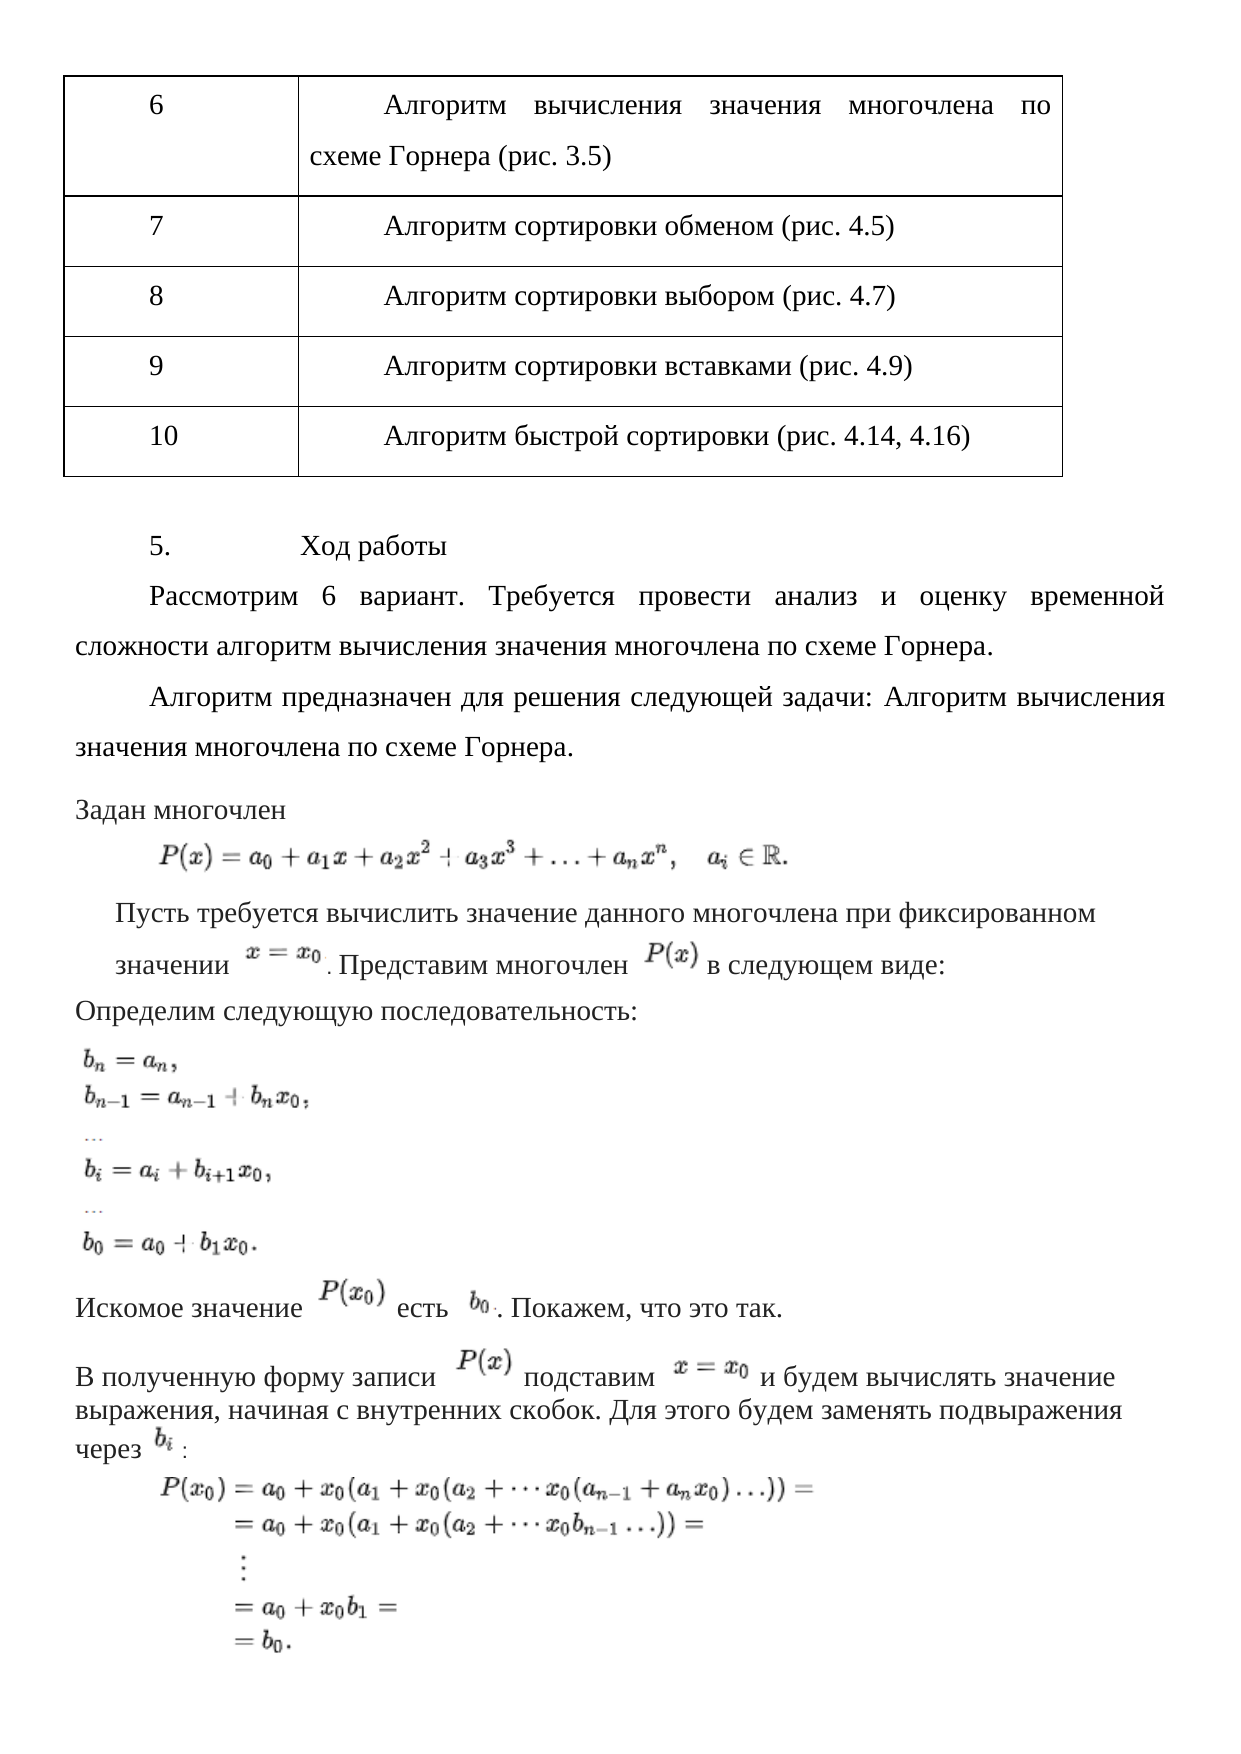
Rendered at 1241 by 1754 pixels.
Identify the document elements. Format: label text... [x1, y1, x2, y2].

table_cell 9 [65, 337, 298, 406]
table_cell Алгоритм вычисления значения многочлена по схеме Горнера (рис. 3.5) [299, 77, 1062, 195]
table_cell 8 [65, 267, 298, 336]
picture [643, 929, 700, 975]
table_cell Алгоритм сортировки выбором (рис. 4.7) [299, 267, 1062, 336]
picture [241, 938, 327, 975]
table_cell Алгоритм быстрой сортировки (рис. 4.14, 4.16) [299, 407, 1062, 476]
text Определим следующую последовательность: [75, 993, 1165, 1027]
text Алгоритм предназначен для решения следующей задачи: Алгоритм вычисления значения многочлена по схеме Горнера. [75, 679, 1165, 762]
list Ход работы [75, 528, 1165, 561]
table_cell Алгоритм сортировки обменом (рис. 4.5) [299, 197, 1062, 266]
text Задан многочлен [75, 792, 1165, 825]
picture [156, 837, 792, 879]
table_cell 6 [65, 77, 298, 195]
picture [148, 1426, 176, 1459]
picture [463, 1284, 497, 1318]
table_cell Алгоритм сортировки вставками (рис. 4.9) [299, 337, 1062, 406]
picture [156, 1477, 822, 1656]
text Искомое значение {\displaystyle P(x_{0})} есть {\displaystyle b_{0}} . Покажем, что это так. [75, 1272, 1165, 1324]
picture [317, 1272, 390, 1318]
text Рассмотрим 6 вариант. Требуется провести анализ и оценку временной сложности алгоритм вычисления значения многочлена по схеме Горнера. [75, 578, 1165, 662]
picture [75, 1039, 313, 1260]
table_cell 7 [65, 197, 298, 266]
picture [670, 1351, 753, 1387]
picture [450, 1336, 517, 1387]
table_cell 10 [65, 407, 298, 476]
text Пусть требуется вычислить значение данного многочлена при фиксированном значении {\displaystyle x=x_{0}} . Представим многочлен {\displaystyle P(x)} в следующем виде: [115, 896, 1165, 981]
text В полученную форму записи {\displaystyle P(x)} подставим {\displaystyle x=x_{0}} и будем вычислять значение выражения, начиная с внутренних скобок. Для этого будем заменять подвыражения через {\displaystyle b_{i}}: [75, 1336, 1165, 1465]
